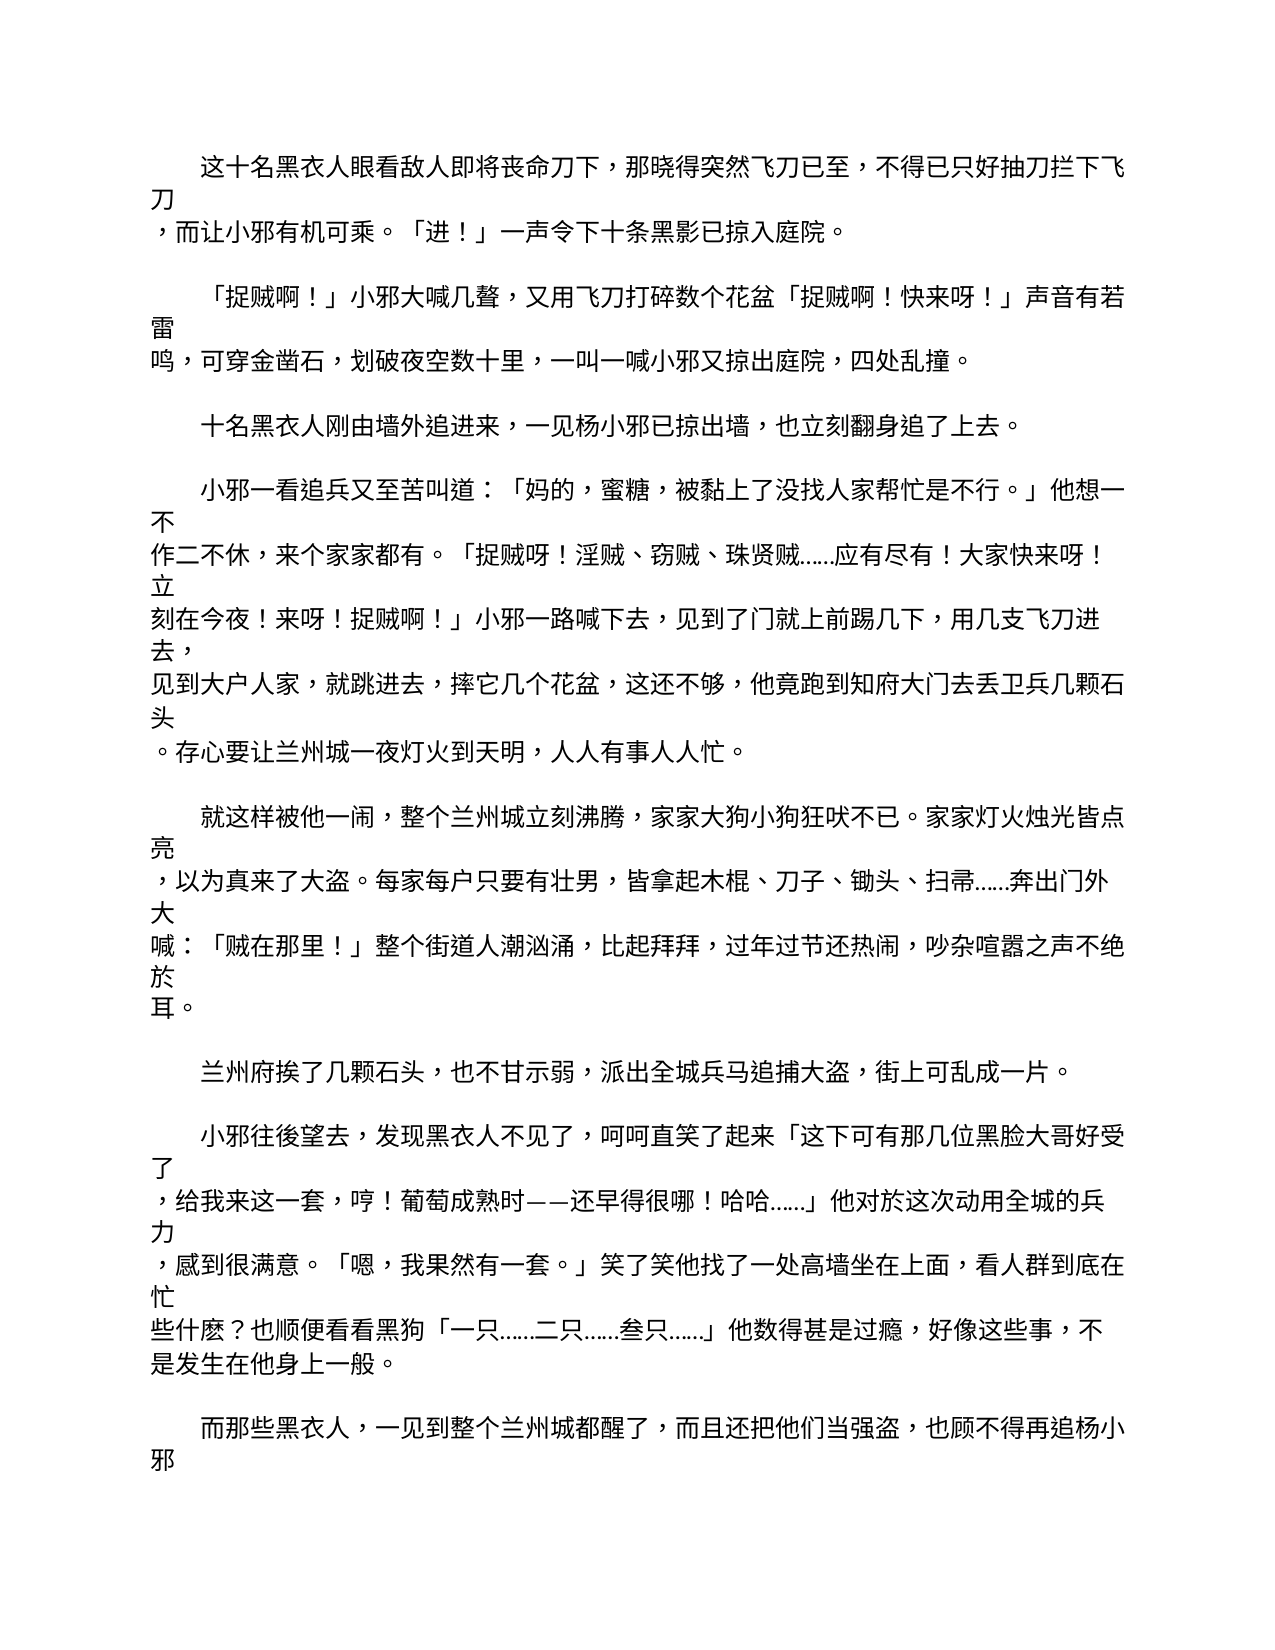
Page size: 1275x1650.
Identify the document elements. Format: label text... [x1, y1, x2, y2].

text 作二不休，来个家家都有。「捉贼呀！淫贼、窃贼、珠贤贼……应有尽有！大家快来呀！立 [150, 537, 1125, 602]
text 而那些黑衣人，一见到整个兰州城都醒了，而且还把他们当强盗，也顾不得再追杨小邪 [150, 1411, 1125, 1476]
text 兰州府挨了几颗石头，也不甘示弱，派出全城兵马追捕大盗，街上可乱成一片。 [150, 1054, 1125, 1088]
text ，感到很满意。「嗯，我果然有一套。」笑了笑他找了一处高墙坐在上面，看人群到底在忙 [150, 1248, 1125, 1312]
text 十名黑衣人刚由墙外追进来，一见杨小邪已掠出墙，也立刻翻身追了上去。 [150, 408, 1125, 442]
text 这十名黑衣人眼看敌人即将丧命刀下，那晓得突然飞刀已至，不得已只好抽刀拦下飞刀 [150, 150, 1125, 214]
text 是发生在他身上一般。 [150, 1347, 1125, 1381]
text 见到大户人家，就跳进去，摔它几个花盆，这还不够，他竟跑到知府大门去丢卫兵几颗石头 [150, 667, 1125, 735]
text 些什麽？也顺便看看黑狗「一只……二只……叁只……」他数得甚是过瘾，好像这些事，不 [150, 1312, 1125, 1347]
text 刻在今夜！来呀！捉贼啊！」小邪一路喊下去，见到了门就上前踢几下，用几支飞刀进去， [150, 602, 1125, 667]
text 喊：「贼在那里！」整个街道人潮汹涌，比起拜拜，过年过节还热闹，吵杂喧嚣之声不绝於 [150, 928, 1125, 993]
text 「捉贼啊！」小邪大喊几聱，又用飞刀打碎数个花盆「捉贼啊！快来呀！」声音有若雷 [150, 279, 1125, 344]
text 小邪一看追兵又至苦叫道：「妈的，蜜糖，被黏上了没找人家帮忙是不行。」他想一不 [150, 473, 1125, 537]
text 就这样被他一闹，整个兰州城立刻沸腾，家家大狗小狗狂吠不已。家家灯火烛光皆点亮 [150, 799, 1125, 864]
text 。存心要让兰州城一夜灯火到天明，人人有事人人忙。 [150, 735, 1125, 769]
text 耳。 [150, 993, 1125, 1024]
text ，以为真来了大盗。每家每户只要有壮男，皆拿起木棍、刀子、锄头、扫帚……奔出门外大 [150, 864, 1125, 928]
text 小邪往後望去，发现黑衣人不见了，呵呵直笑了起来「这下可有那几位黑脸大哥好受了 [150, 1119, 1125, 1183]
text ，给我来这一套，哼！葡萄成熟时——还早得很哪！哈哈……」他对於这次动用全城的兵力 [150, 1183, 1125, 1248]
text ，而让小邪有机可乘。「进！」一声令下十条黑影已掠入庭院。 [150, 214, 1125, 249]
text 鸣，可穿金凿石，划破夜空数十里，一叫一喊小邪又掠出庭院，四处乱撞。 [150, 344, 1125, 378]
